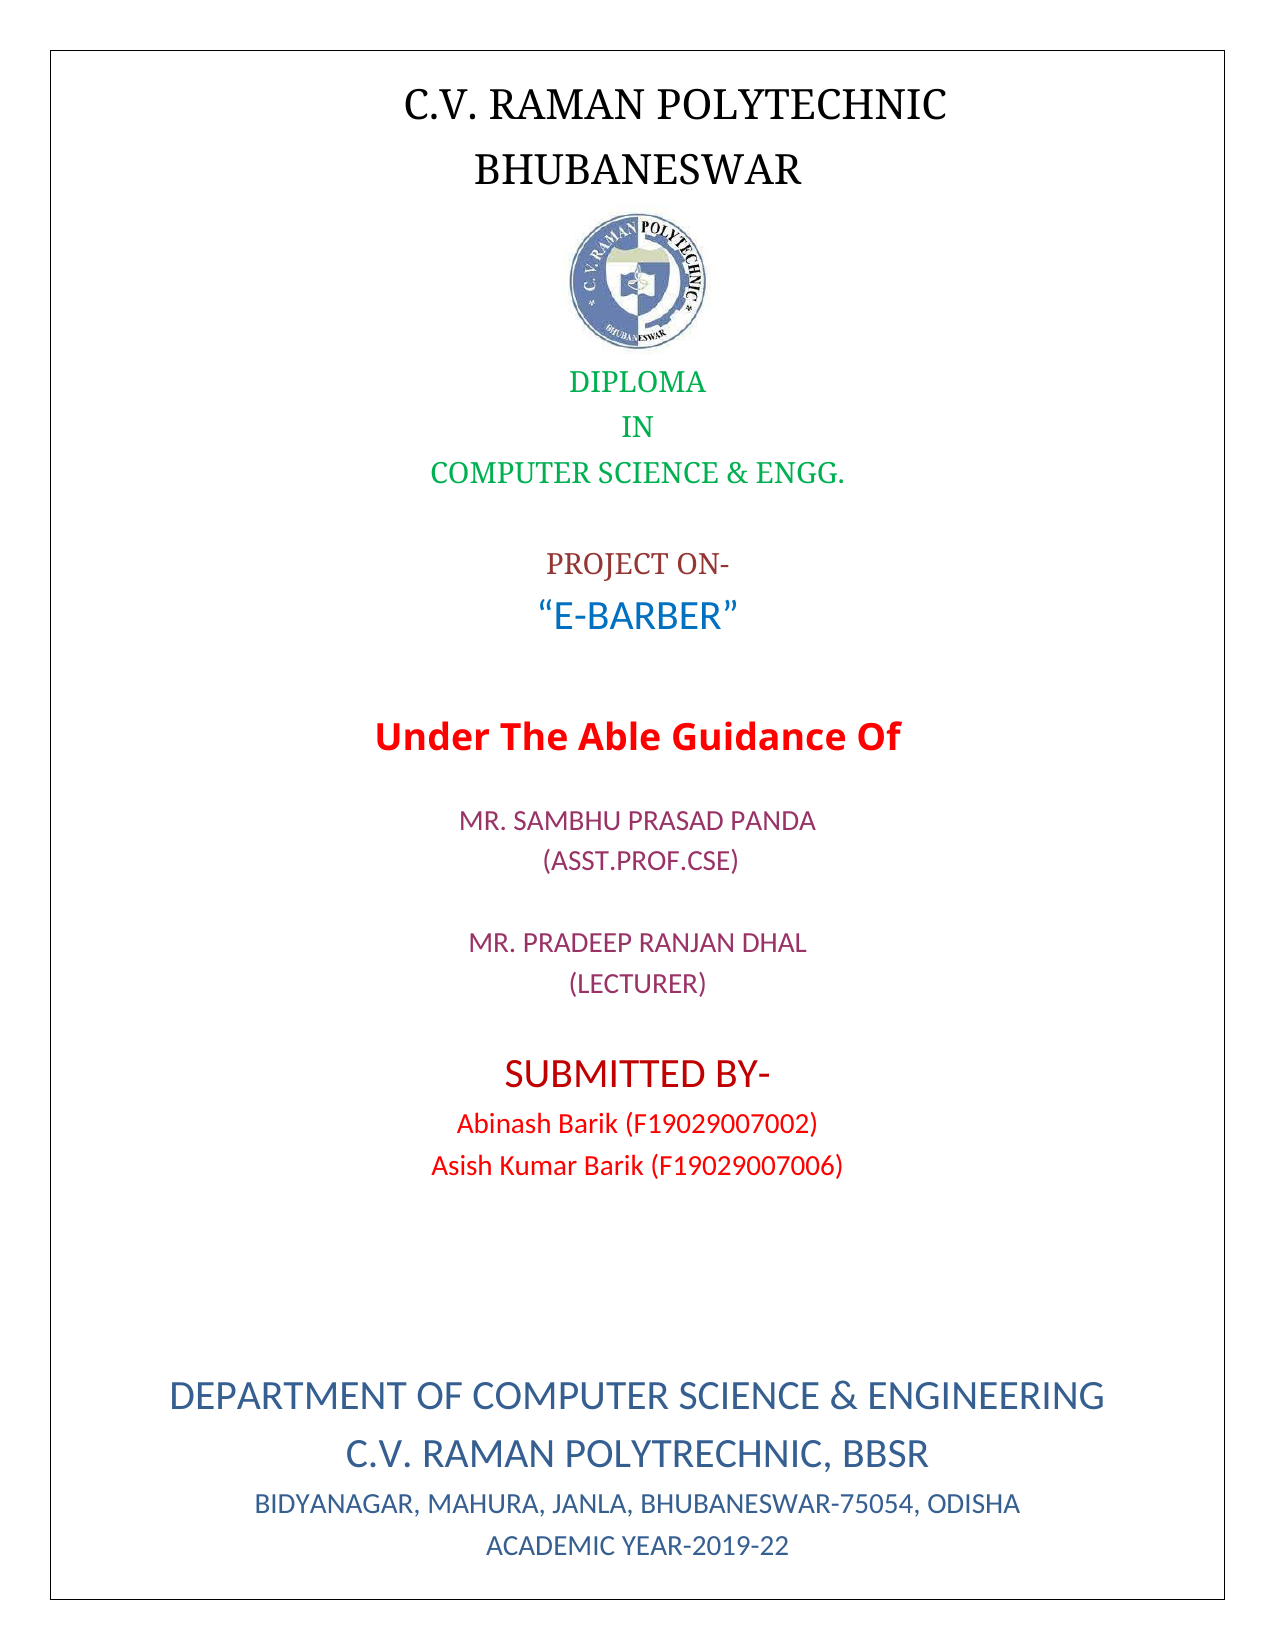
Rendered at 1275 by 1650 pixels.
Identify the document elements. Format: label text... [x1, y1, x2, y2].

text SUBMITTED BY- [75, 1047, 1200, 1098]
text (LECTURER) [75, 965, 1200, 1001]
text PROJECT ON- [75, 543, 1200, 583]
text “E-BARBER” [75, 589, 1200, 640]
text ACADEMIC YEAR-2019-22 [75, 1527, 1200, 1562]
text BHUBANESWAR [75, 140, 1200, 197]
text (ASST.PROF.CSE) [75, 842, 1200, 878]
text Asish Kumar Barik (F19029007006) [75, 1147, 1200, 1182]
text Under The Able Guidance Of [75, 710, 1200, 761]
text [75, 1486, 1200, 1521]
text C.V. RAMAN POLYTRECHNIC, BBSR [75, 1427, 1200, 1478]
text MR. SAMBHU PRASAD PANDA [75, 802, 1200, 837]
text Abinash Barik (F19029007002) [75, 1106, 1200, 1141]
text MR. PRADEEP RANJAN DHAL [75, 924, 1200, 960]
text COMPUTER SCIENCE & ENGG. [75, 452, 1200, 492]
text C.V. RAMAN POLYTECHNIC [75, 75, 1200, 132]
text DIPLOMA [75, 361, 1200, 401]
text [75, 1369, 1200, 1419]
text IN [75, 406, 1200, 446]
